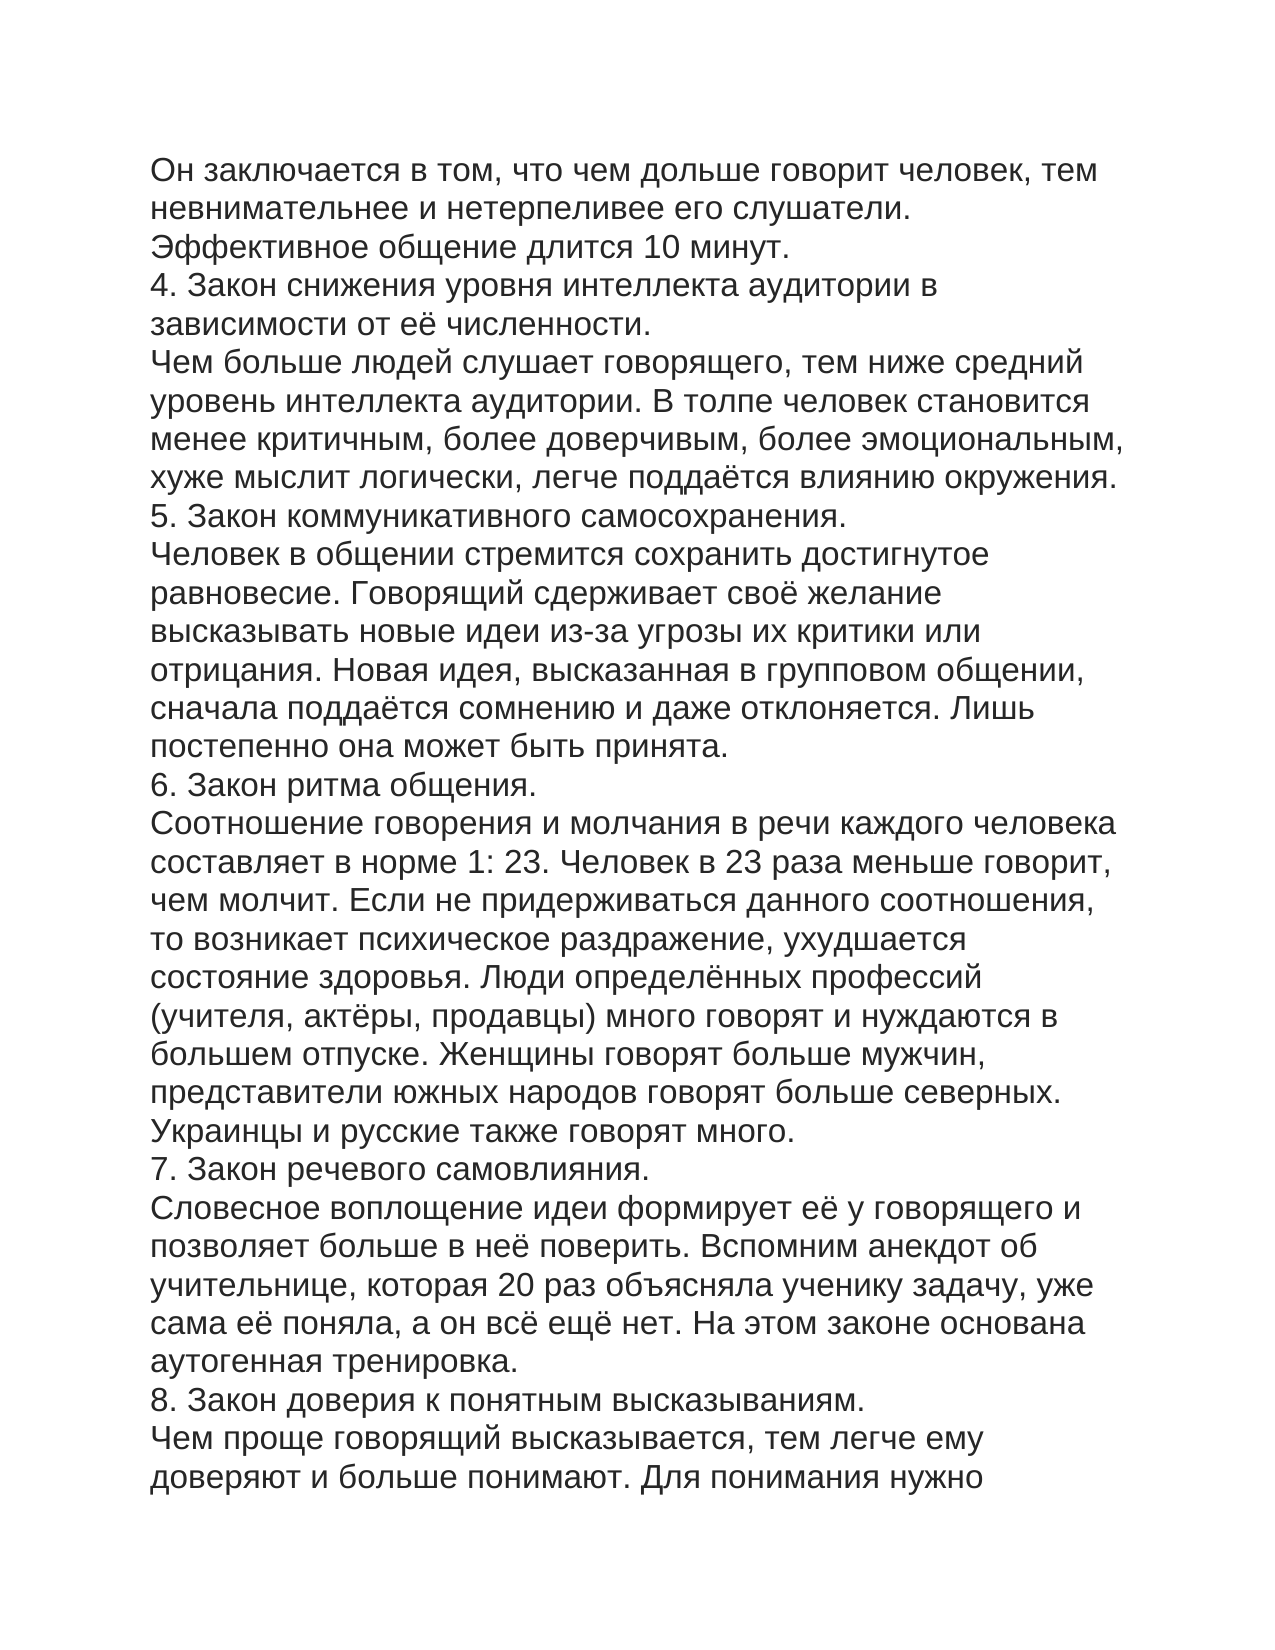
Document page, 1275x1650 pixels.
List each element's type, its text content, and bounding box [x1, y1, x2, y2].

text Чем больше людей слушает говорящего, тем ниже средний уровень интеллекта аудитории. В толпе человек становится менее критичным, более доверчивым, более эмоциональным, хуже мыслит логически, легче поддаётся влиянию окружения. [150, 342, 1125, 496]
text 5. Закон коммуникативного самосохранения. [150, 496, 1125, 534]
text Он заключается в том, что чем дольше говорит человек, тем невнимательнее и нетерпеливее его слушатели. Эффективное общение длится 10 минут. [150, 150, 1125, 265]
text 4. Закон снижения уровня интеллекта аудитории в зависимости от её численности. [150, 265, 1125, 342]
text 7. Закон речевого самовлияния. [150, 1149, 1125, 1188]
text 6. Закон ритма общения. [150, 765, 1125, 803]
text Соотношение говорения и молчания в речи каждого человека составляет в норме 1: 23. Человек в 23 раза меньше говорит, чем молчит. Если не придерживаться данного соотношения, то возникает психическое раздражение, ухудшается состояние здоровья. Люди определённых профессий (учителя, актёры, продавцы) много говорят и нуждаются в большем отпуске. Женщины говорят больше мужчин, представители южных народов говорят больше северных. Украинцы и русские также говорят много. [150, 803, 1125, 1149]
text Словесное воплощение идеи формирует её у говорящего и позволяет больше в неё поверить. Вспомним анекдот об учительнице, которая 20 раз объясняла ученику задачу, уже сама её поняла, а он всё ещё нет. На этом законе основана аутогенная тренировка. [150, 1188, 1125, 1380]
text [150, 1418, 1125, 1495]
text 8. Закон доверия к понятным высказываниям. [150, 1380, 1125, 1418]
text Человек в общении стремится сохранить достигнутое равновесие. Говорящий сдерживает своё желание высказывать новые идеи из-за угрозы их критики или отрицания. Новая идея, высказанная в групповом общении, сначала поддаётся сомнению и даже отклоняется. Лишь постепенно она может быть принята. [150, 534, 1125, 765]
